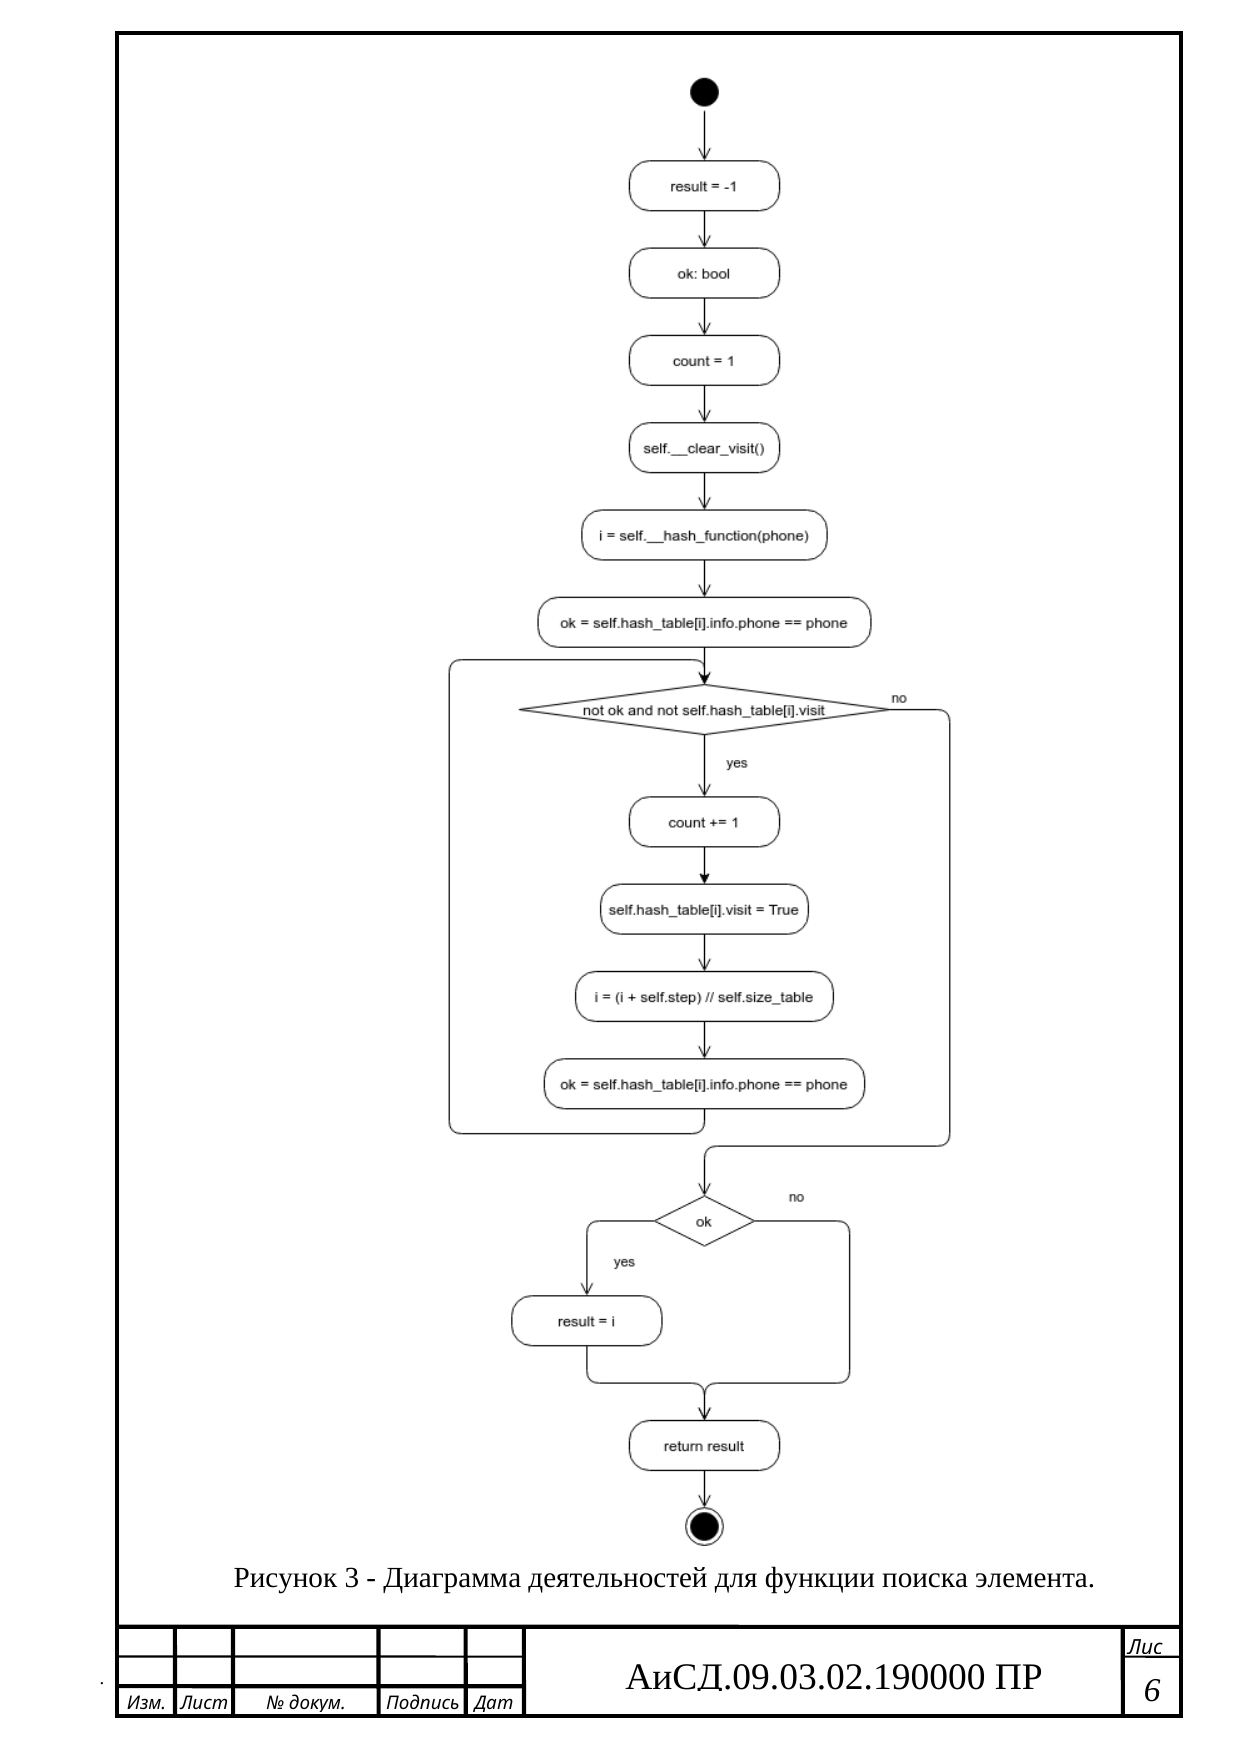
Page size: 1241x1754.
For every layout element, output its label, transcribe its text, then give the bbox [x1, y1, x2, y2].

picture [440, 73, 963, 1546]
text Рисунок 3 - Диаграмма деятельностей для функции поиска элемента. [177, 1560, 1152, 1594]
